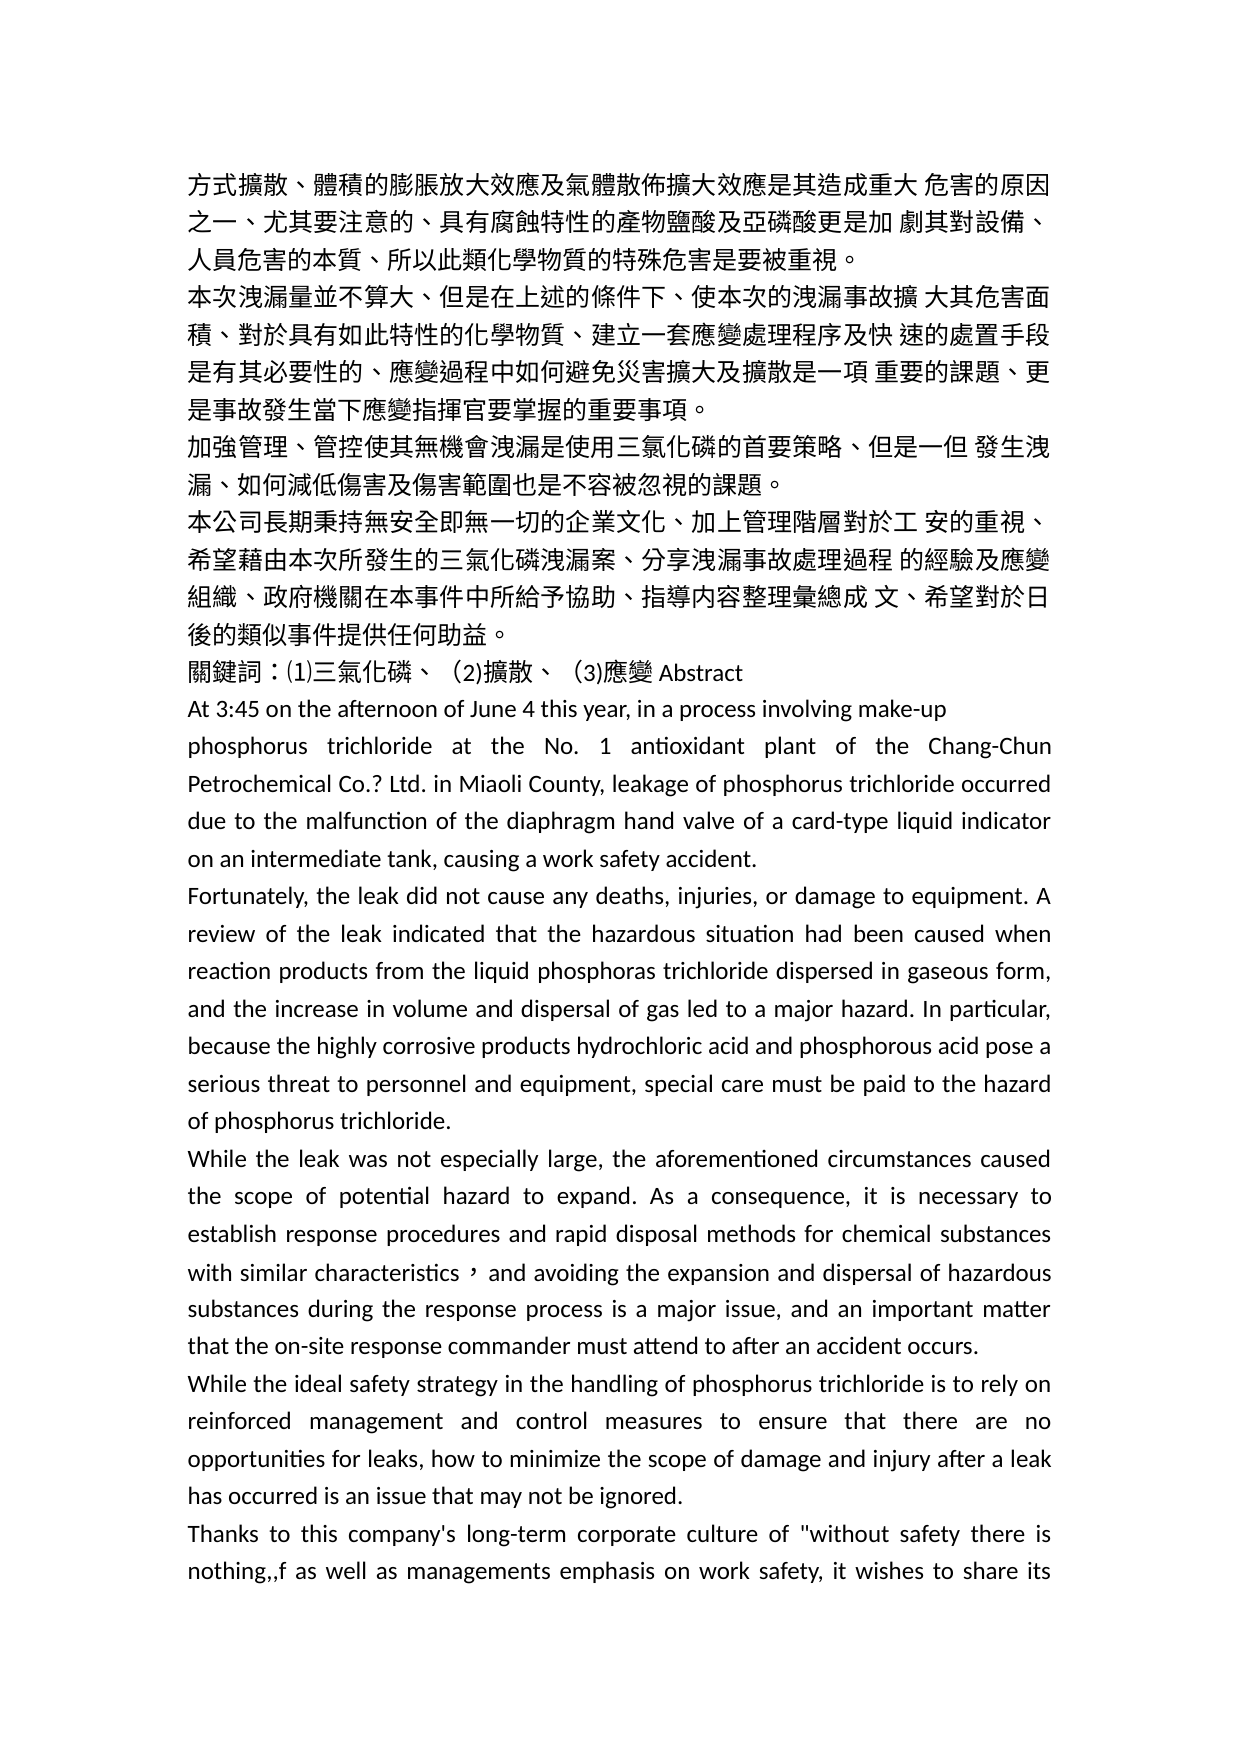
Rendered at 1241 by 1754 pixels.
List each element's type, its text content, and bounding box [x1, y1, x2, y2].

text While the leak was not especially large, the aforementioned circumstances caused the scope of potential hazard to expand. As a consequence, it is necessary to establish response procedures and rapid disposal methods for chemical substances with similar characteristics，and avoiding the expansion and dispersal of hazardous substances during the response process is a major issue, and an important matter that the on-site response commander must attend to after an accident occurs. [187, 1139, 1053, 1364]
text While the ideal safety strategy in the handling of phosphorus trichloride is to rely on reinforced management and control measures to ensure that there are no opportunities for leaks, how to minimize the scope of damage and injury after a leak has occurred is an issue that may not be ignored. [187, 1364, 1053, 1514]
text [187, 164, 1053, 277]
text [187, 1514, 1053, 1589]
text At 3:45 on the afternoon of June 4 this year, in a process involving make-up [187, 689, 1053, 727]
text 本次洩漏量並不算大、但是在上述的條件下、使本次的洩漏事故擴 大其危害面積、對於具有如此特性的化學物質、建立一套應變處理程序及快 速的處置手段是有其必要性的、應變過程中如何避免災害擴大及擴散是一項 重要的課題、更是事故發生當下應變指揮官要掌握的重要事項。 [187, 277, 1053, 427]
text Fortunately, the leak did not cause any deaths, injuries, or damage to equipment. A review of the leak indicated that the hazardous situation had been caused when reaction products from the liquid phosphoras trichloride dispersed in gaseous form, and the increase in volume and dispersal of gas led to a major hazard. In particular, because the highly corrosive products hydrochloric acid and phosphorous acid pose a serious threat to personnel and equipment, special care must be paid to the hazard of phosphorus trichloride. [187, 877, 1053, 1139]
text 本公司長期秉持無安全即無一切的企業文化、加上管理階層對於工 安的重視、希望藉由本次所發生的三氣化磷洩漏案、分享洩漏事故處理過程 的經驗及應變組織、政府機關在本事件中所給予協助、指導内容整理彙總成 文、希望對於日後的類似事件提供任何助益。 [187, 502, 1053, 652]
text phosphorus trichloride at the No. 1 antioxidant plant of the Chang-Chun Petrochemical Co.? Ltd. in Miaoli County, leakage of phosphorus trichloride occurred due to the malfunction of the diaphragm hand valve of a card-type liquid indicator on an intermediate tank, causing a work safety accident. [187, 727, 1053, 877]
text 關鍵詞：⑴三氣化磷、（2)擴散、（3)應變 Abstract [187, 652, 1053, 689]
text 加強管理、管控使其無機會洩漏是使用三氯化磷的首要策略、但是一但 發生洩漏、如何減低傷害及傷害範圍也是不容被忽視的課題。 [187, 427, 1053, 502]
